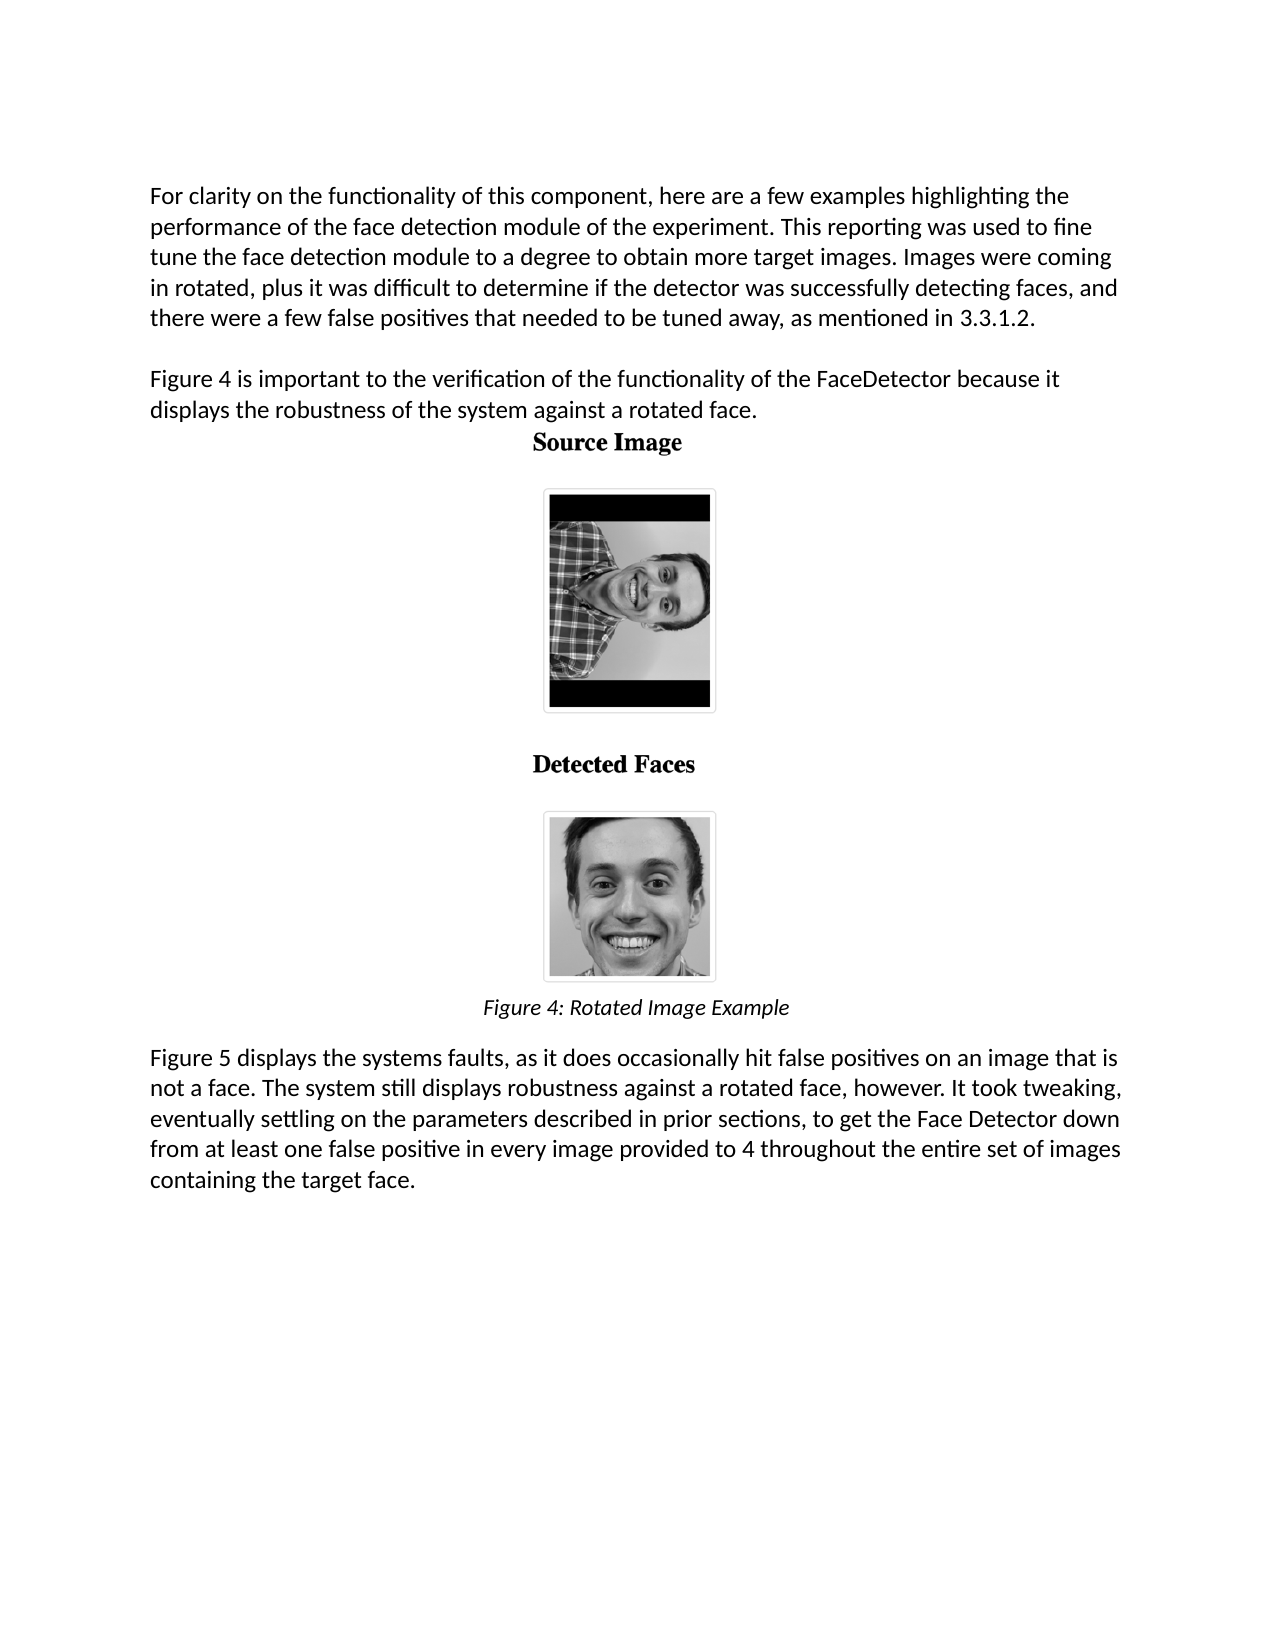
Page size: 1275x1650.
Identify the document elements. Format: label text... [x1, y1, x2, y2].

picture [530, 424, 746, 993]
text For clarity on the functionality of this component, here are a few examples highlighting the performance of the face detection module of the experiment. This reporting was used to fine tune the face detection module to a degree to obtain more target images. Images were coming in rotated, plus it was difficult to determine if the detector was successfully detecting faces, and there were a few false positives that needed to be tuned away, as mentioned in 3.3.1.2. [150, 181, 1125, 333]
text Figure 5 displays the systems faults, as it does occasionally hit false positives on an image that is not a face. The system still displays robustness against a rotated face, however. It took tweaking, eventually settling on the parameters described in prior sections, to get the Face Detector down from at least one false positive in every image provided to 4 throughout the entire set of images containing the target face. [150, 1042, 1125, 1194]
text Figure 4 is important to the verification of the functionality of the FaceDetector because it displays the robustness of the system against a rotated face. [150, 364, 1125, 425]
